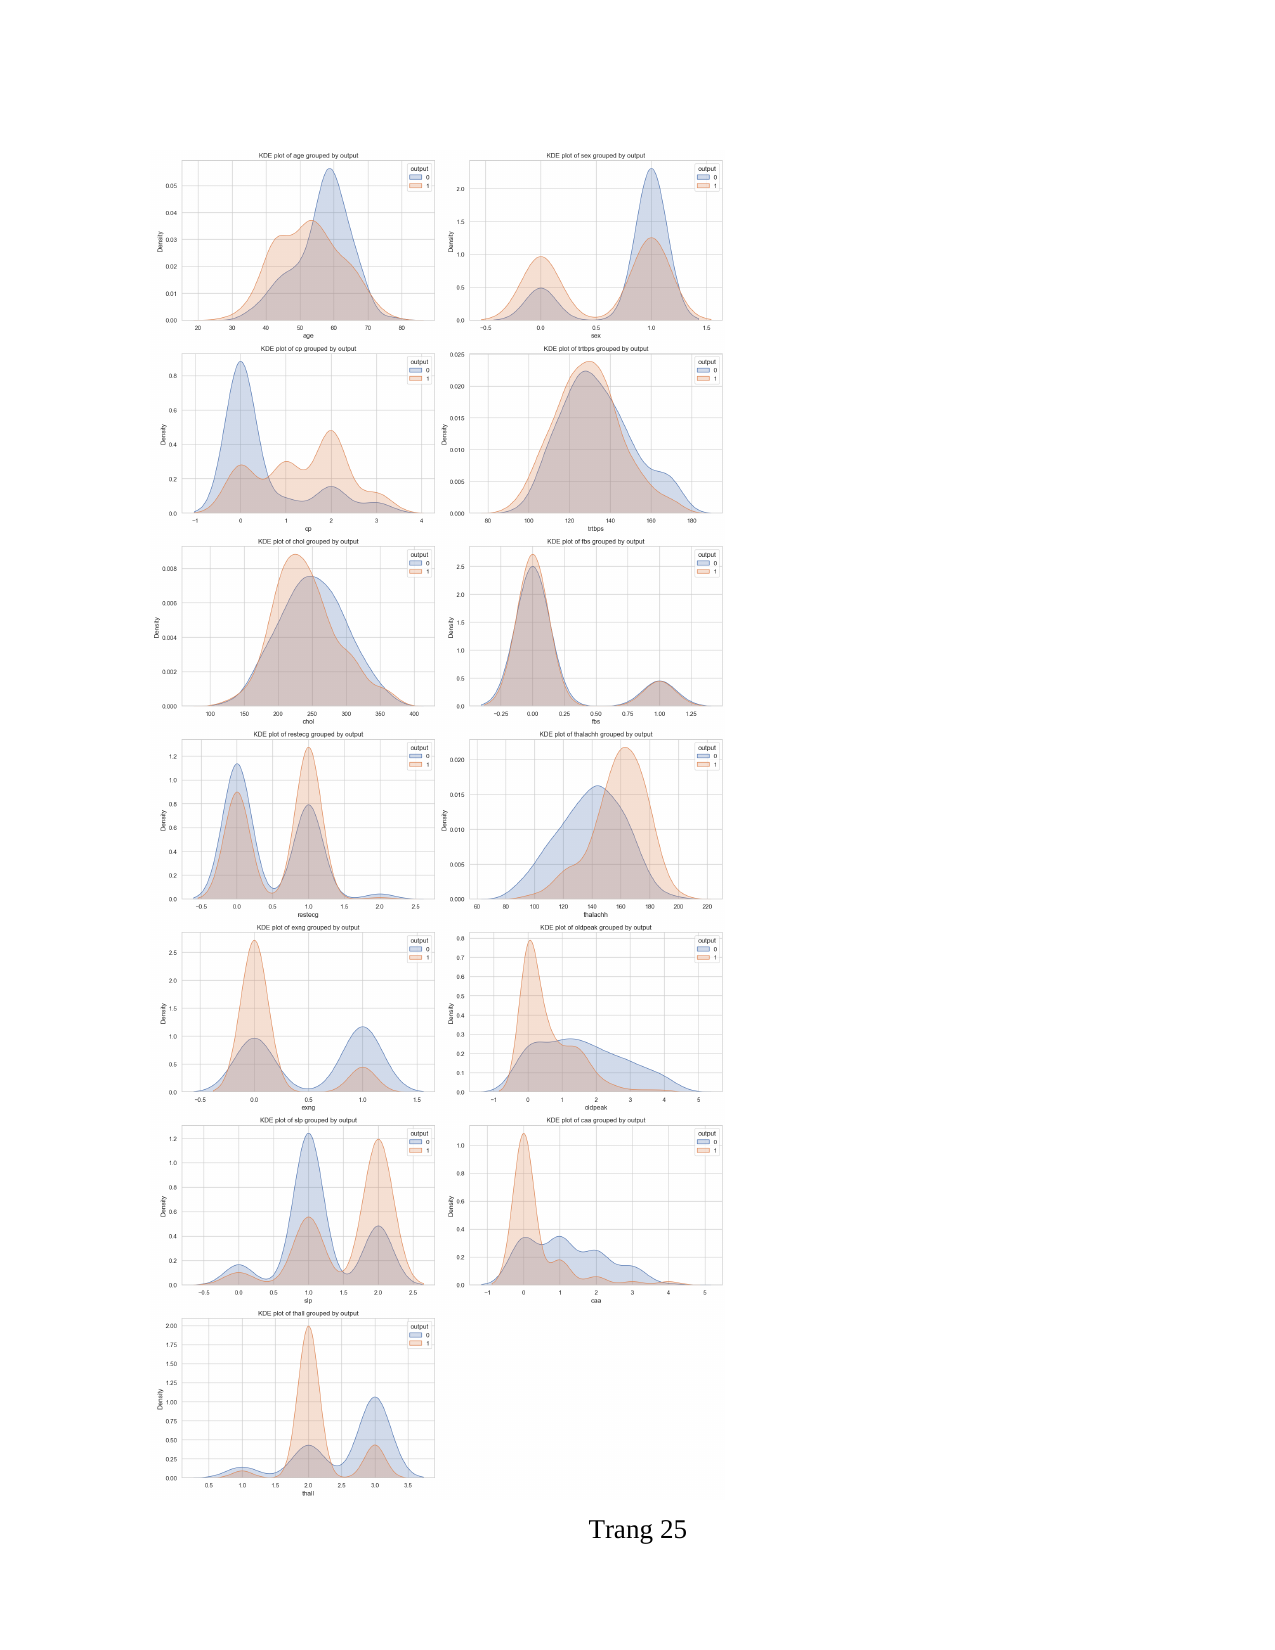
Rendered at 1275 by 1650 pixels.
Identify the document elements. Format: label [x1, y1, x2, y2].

picture [150, 150, 726, 1500]
